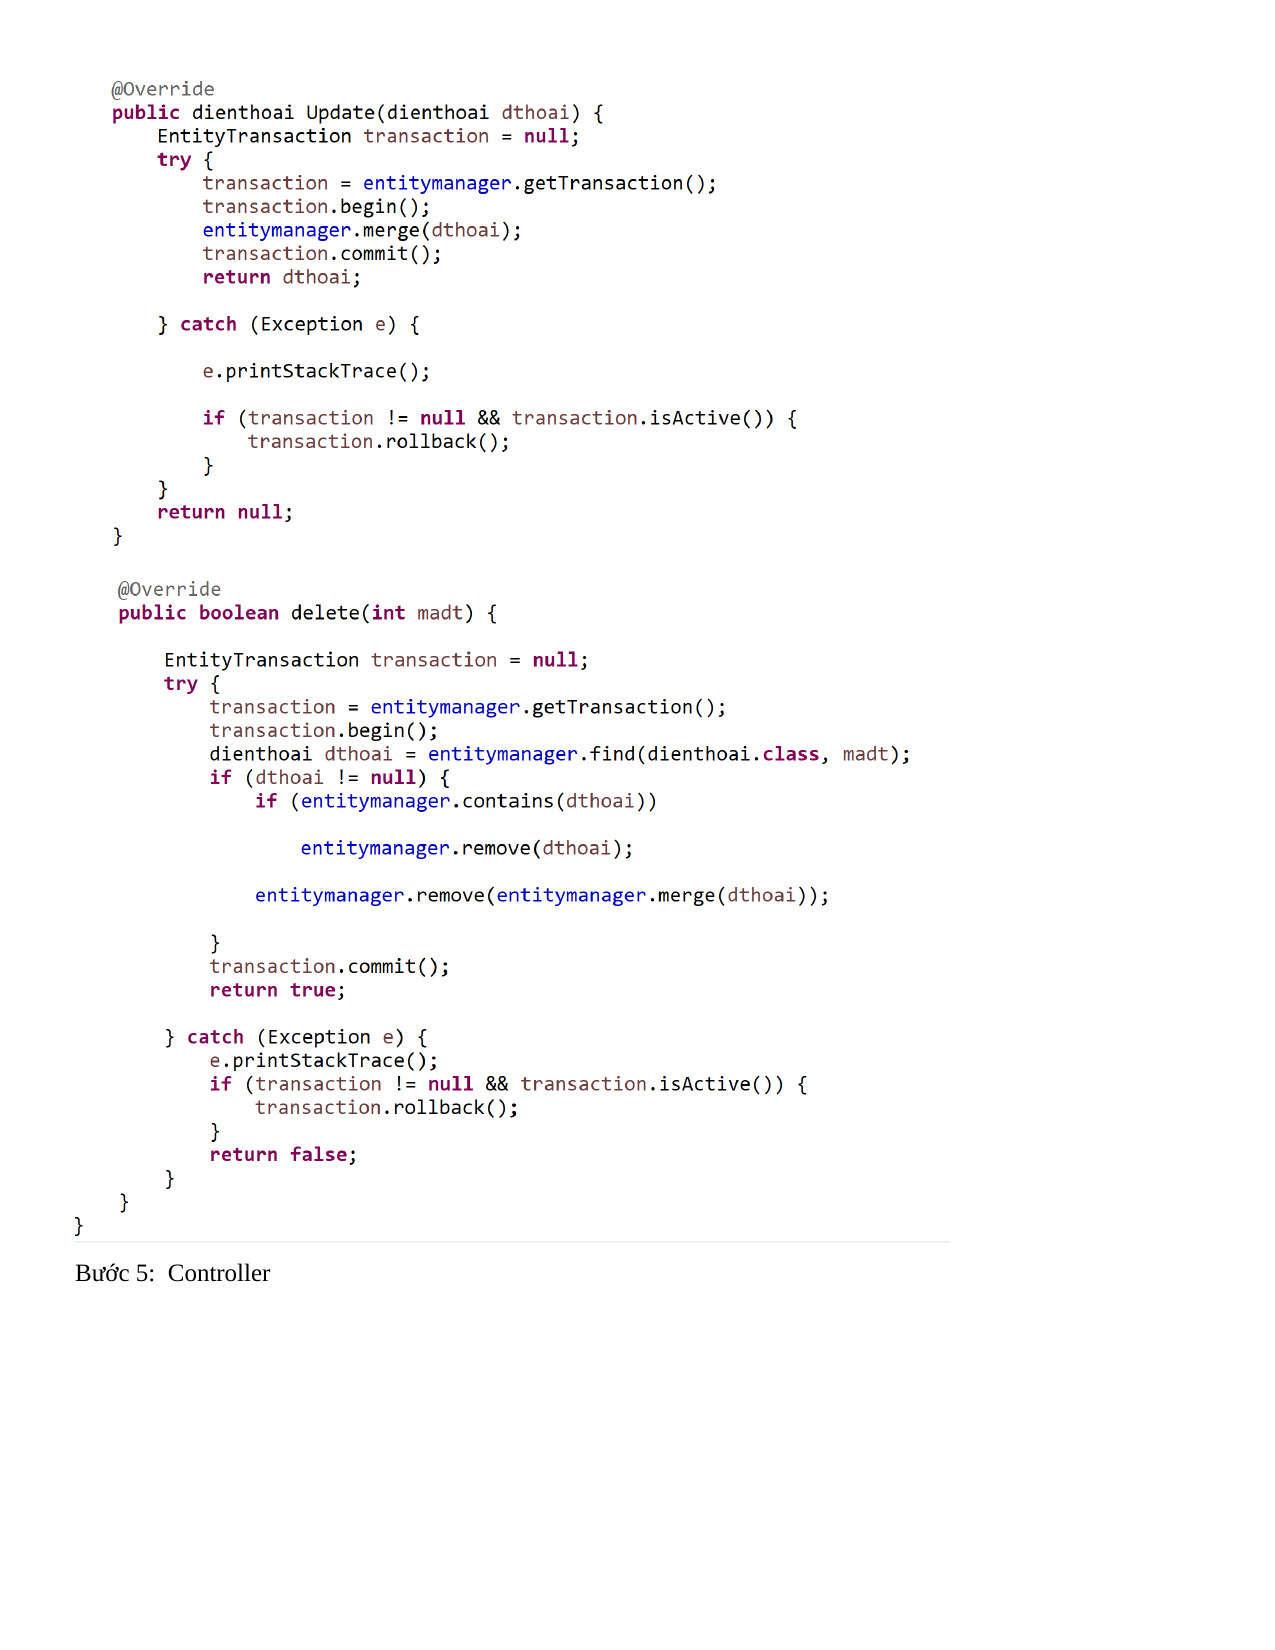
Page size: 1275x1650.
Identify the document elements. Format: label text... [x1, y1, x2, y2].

text Bước 5: Controller [75, 1258, 1200, 1287]
picture [75, 573, 951, 1243]
picture [75, 75, 933, 558]
